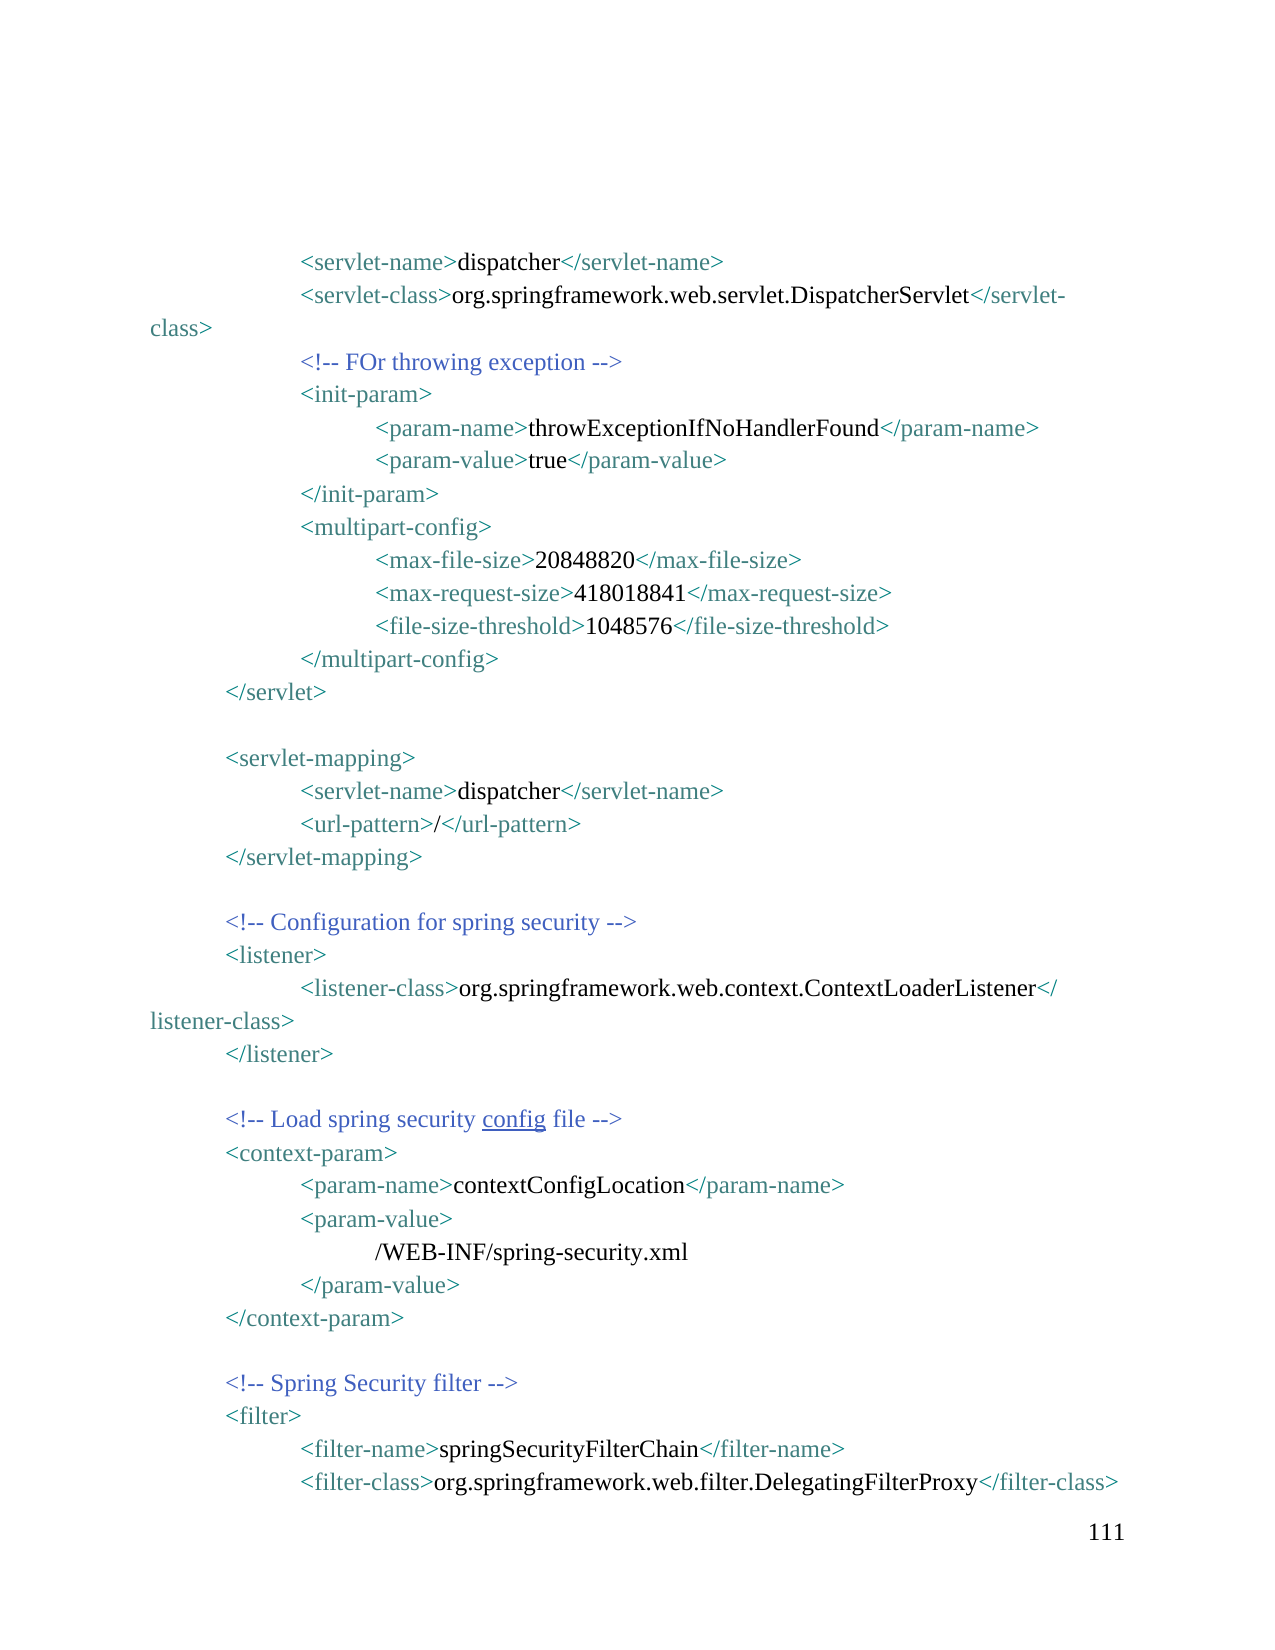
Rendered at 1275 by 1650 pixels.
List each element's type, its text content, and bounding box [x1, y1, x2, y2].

text <!-- FOr throwing exception --> [150, 347, 1125, 375]
text <context-param> [150, 1138, 1125, 1166]
text <listener-class>org.springframework.web.context.ContextLoaderListener</listener-class> [150, 973, 1125, 1035]
text </servlet> [150, 677, 1125, 706]
text </listener> [150, 1039, 1125, 1068]
text </init-param> [150, 479, 1125, 507]
text <servlet-class>org.springframework.web.servlet.DispatcherServlet</servlet-class> [150, 281, 1125, 342]
text </servlet-mapping> [150, 842, 1125, 871]
text <param-name>contextConfigLocation</param-name> [150, 1171, 1125, 1199]
text <!-- Spring Security filter --> [150, 1368, 1125, 1397]
text <max-request-size>418018841</max-request-size> [150, 578, 1125, 606]
text <param-value>true</param-value> [150, 446, 1125, 474]
text <servlet-name>dispatcher</servlet-name> [150, 247, 1125, 276]
text <!-- Load spring security config file --> [150, 1104, 1125, 1133]
text /WEB-INF/spring-security.xml [150, 1237, 1125, 1265]
text <filter-class>org.springframework.web.filter.DelegatingFilterProxy</filter-class> [150, 1467, 1125, 1496]
text <param-name>throwExceptionIfNoHandlerFound</param-name> [150, 413, 1125, 441]
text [150, 1434, 1125, 1463]
text </context-param> [150, 1303, 1125, 1331]
text <max-file-size>20848820</max-file-size> [150, 545, 1125, 573]
text </multipart-config> [150, 644, 1125, 672]
text </param-value> [150, 1270, 1125, 1298]
text <servlet-name>dispatcher</servlet-name> [150, 776, 1125, 804]
text <filter> [150, 1401, 1125, 1430]
text <param-value> [150, 1204, 1125, 1232]
text <servlet-mapping> [150, 743, 1125, 772]
text <file-size-threshold>1048576</file-size-threshold> [150, 611, 1125, 639]
text <multipart-config> [150, 512, 1125, 540]
text <listener> [150, 940, 1125, 969]
text <!-- Configuration for spring security --> [150, 907, 1125, 936]
text <url-pattern>/</url-pattern> [150, 809, 1125, 838]
text <init-param> [150, 379, 1125, 408]
